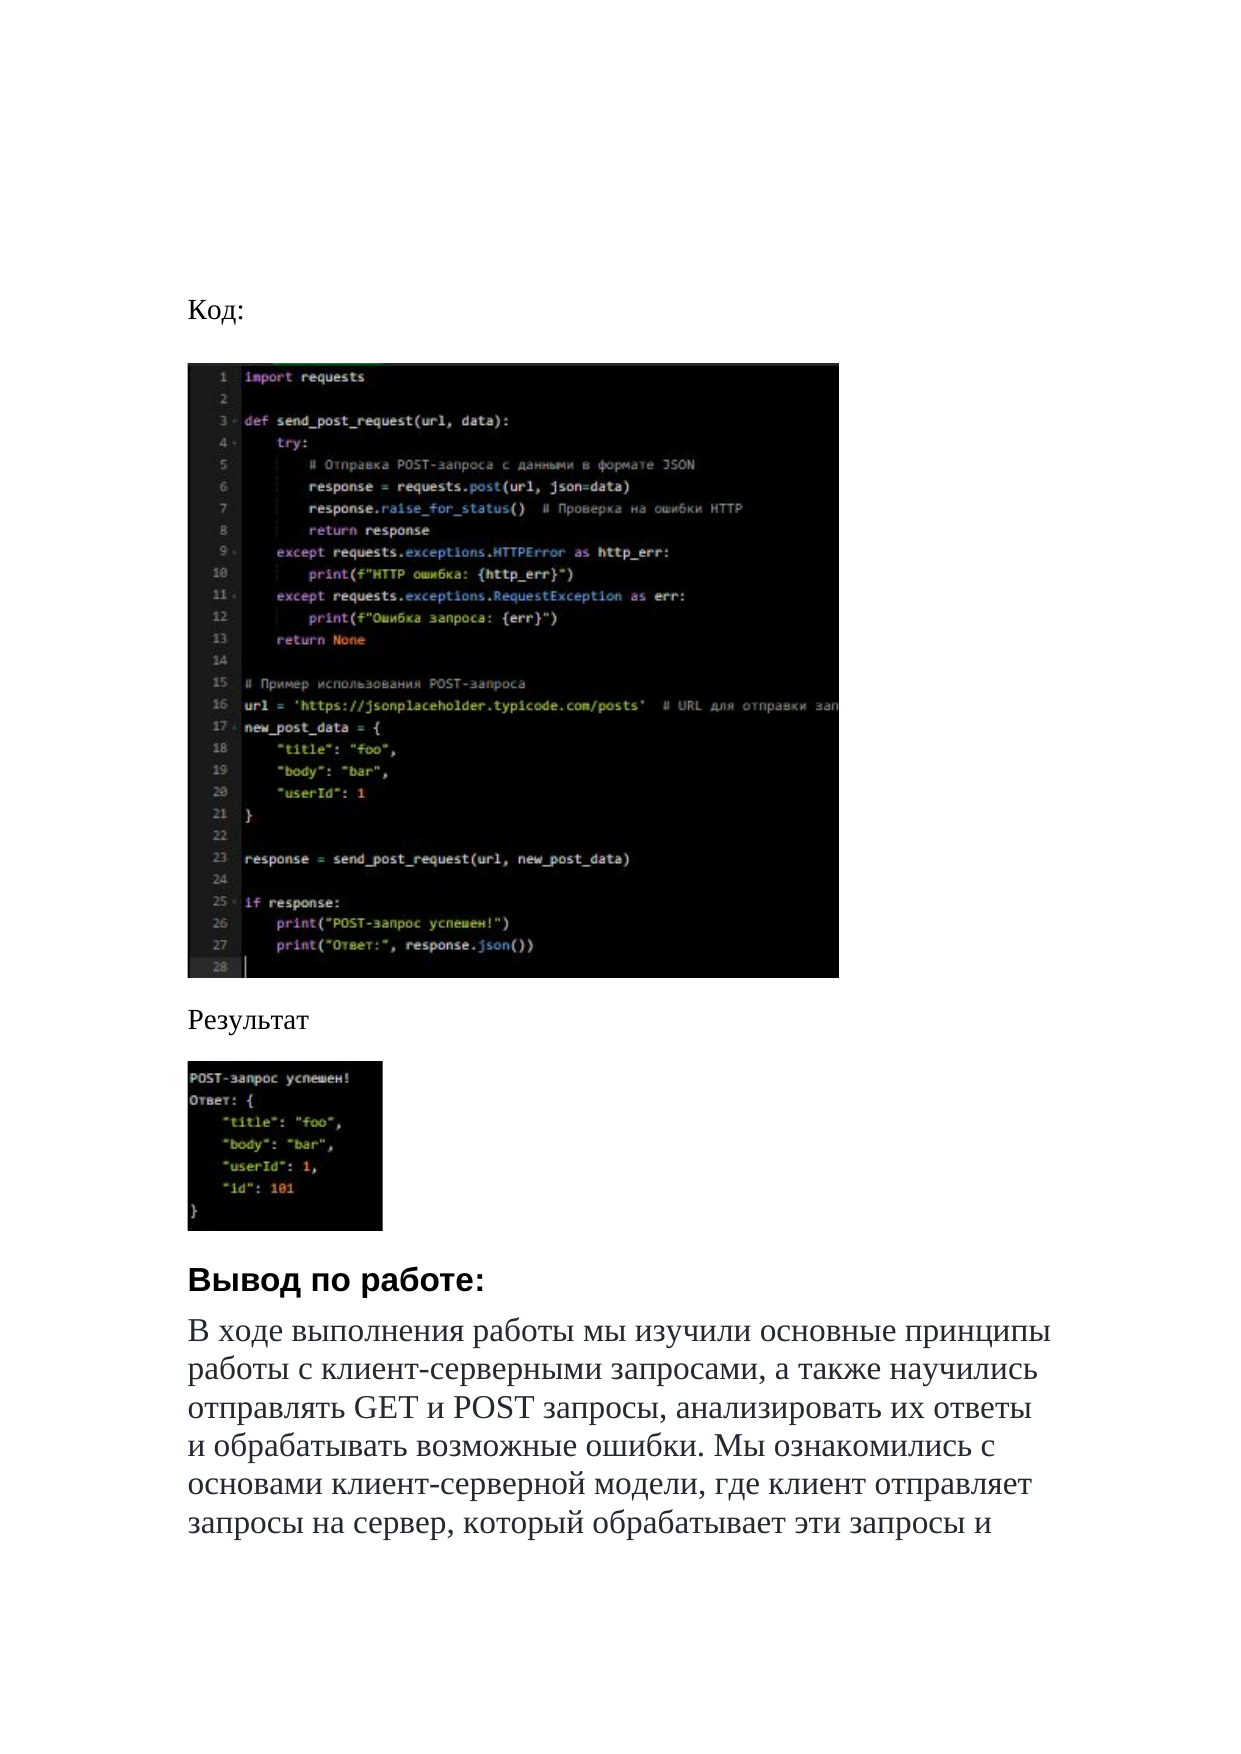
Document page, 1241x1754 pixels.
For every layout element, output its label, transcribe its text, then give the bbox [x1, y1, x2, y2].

text Результат [187, 1002, 1053, 1036]
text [187, 1310, 1053, 1540]
subtitle Вывод по работе: [187, 1260, 1053, 1298]
list Код: [187, 292, 1053, 326]
picture [187, 363, 839, 978]
picture [187, 1061, 383, 1231]
